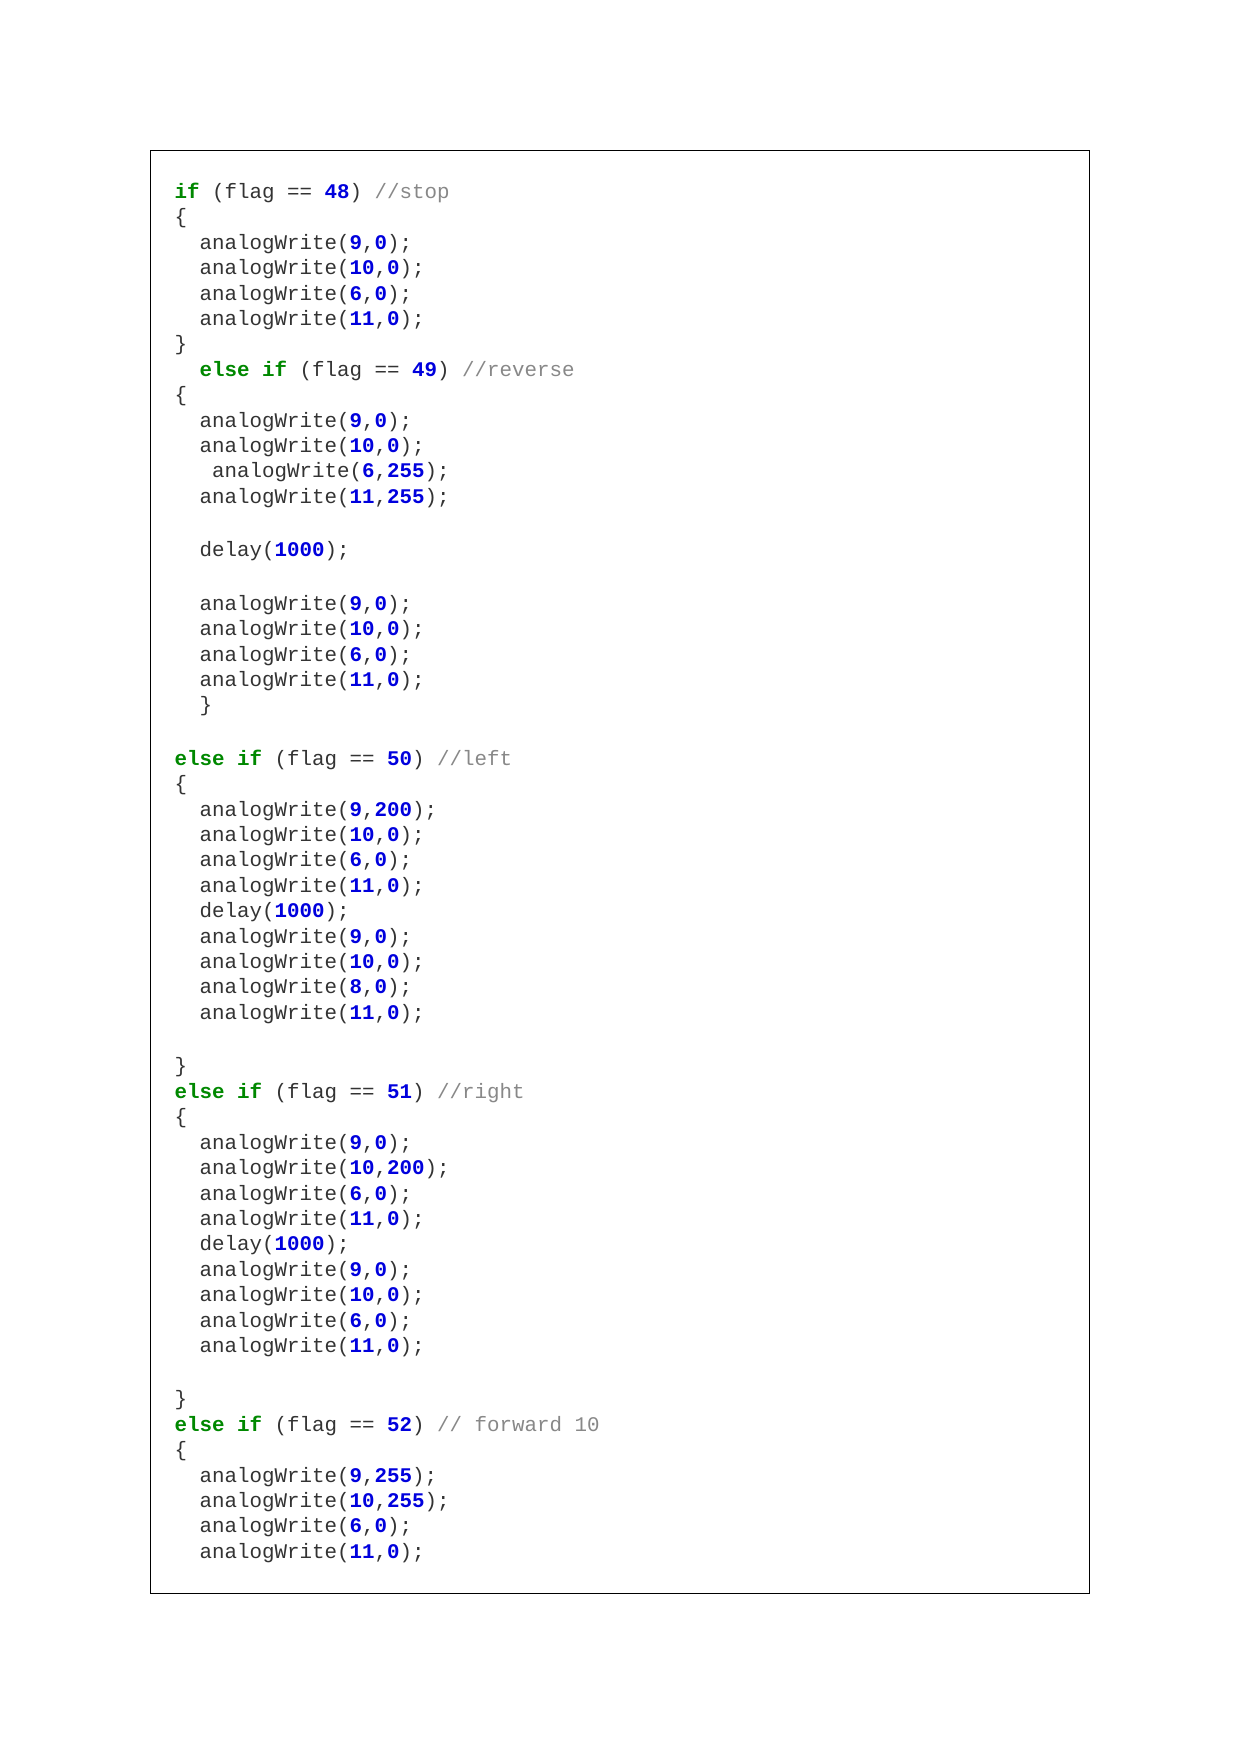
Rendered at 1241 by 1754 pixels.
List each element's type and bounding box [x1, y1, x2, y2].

table_header [151, 151, 1089, 1593]
